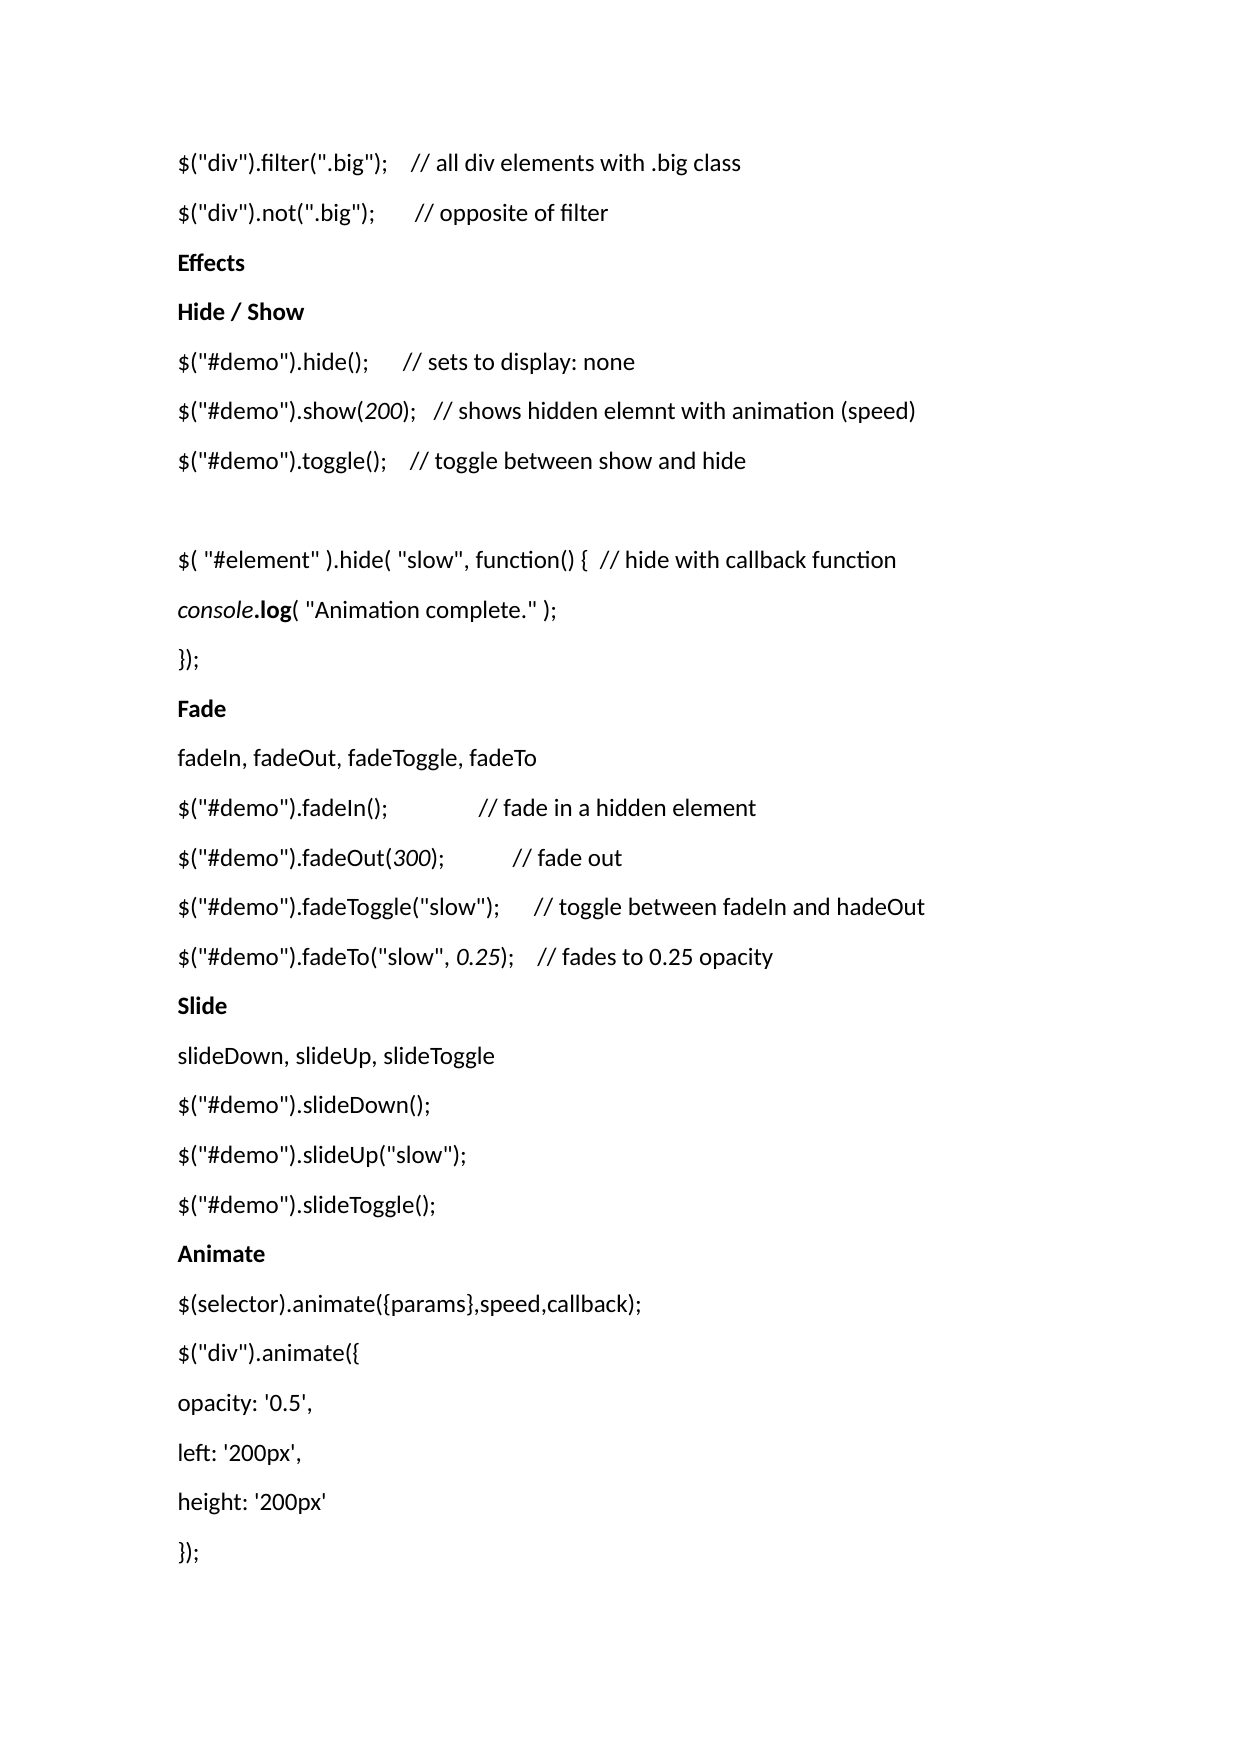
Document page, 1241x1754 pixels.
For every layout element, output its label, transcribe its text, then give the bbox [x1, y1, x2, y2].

text opacity: '0.5', [177, 1387, 1063, 1418]
text Effects [177, 247, 1063, 277]
text $("div").filter(".big"); // all div elements with .big class [177, 148, 1063, 178]
text Animate [177, 1238, 1063, 1269]
text $( "#element" ).hide( "slow", function() { // hide with callback function [177, 544, 1063, 575]
text $("#demo").toggle(); // toggle between show and hide [177, 445, 1063, 476]
text $("#demo").fadeTo("slow", 0.25); // fades to 0.25 opacity [177, 941, 1063, 971]
text }); [177, 643, 1063, 674]
text $("#demo").slideDown(); [177, 1090, 1063, 1120]
text $("#demo").slideUp("slow"); [177, 1139, 1063, 1170]
text $("#demo").slideToggle(); [177, 1189, 1063, 1219]
text $("#demo").hide(); // sets to display: none [177, 346, 1063, 376]
text fadeIn, fadeOut, fadeToggle, fadeTo [177, 743, 1063, 773]
text height: '200px' [177, 1486, 1063, 1517]
text Fade [177, 693, 1063, 723]
text slideDown, slideUp, slideToggle [177, 1040, 1063, 1071]
text console.log( "Animation complete." ); [177, 594, 1063, 624]
text Slide [177, 991, 1063, 1021]
text left: '200px', [177, 1437, 1063, 1467]
text }); [177, 1536, 1063, 1566]
text Hide / Show [177, 296, 1063, 327]
text $(selector).animate({params},speed,callback); [177, 1288, 1063, 1318]
text $("#demo").fadeOut(300); // fade out [177, 842, 1063, 872]
text $("#demo").fadeToggle("slow"); // toggle between fadeIn and hadeOut [177, 891, 1063, 922]
text $("div").animate({ [177, 1338, 1063, 1368]
text $("#demo").fadeIn(); // fade in a hidden element [177, 792, 1063, 823]
text $("div").not(".big"); // opposite of filter [177, 197, 1063, 228]
text $("#demo").show(200); // shows hidden elemnt with animation (speed) [177, 396, 1063, 426]
